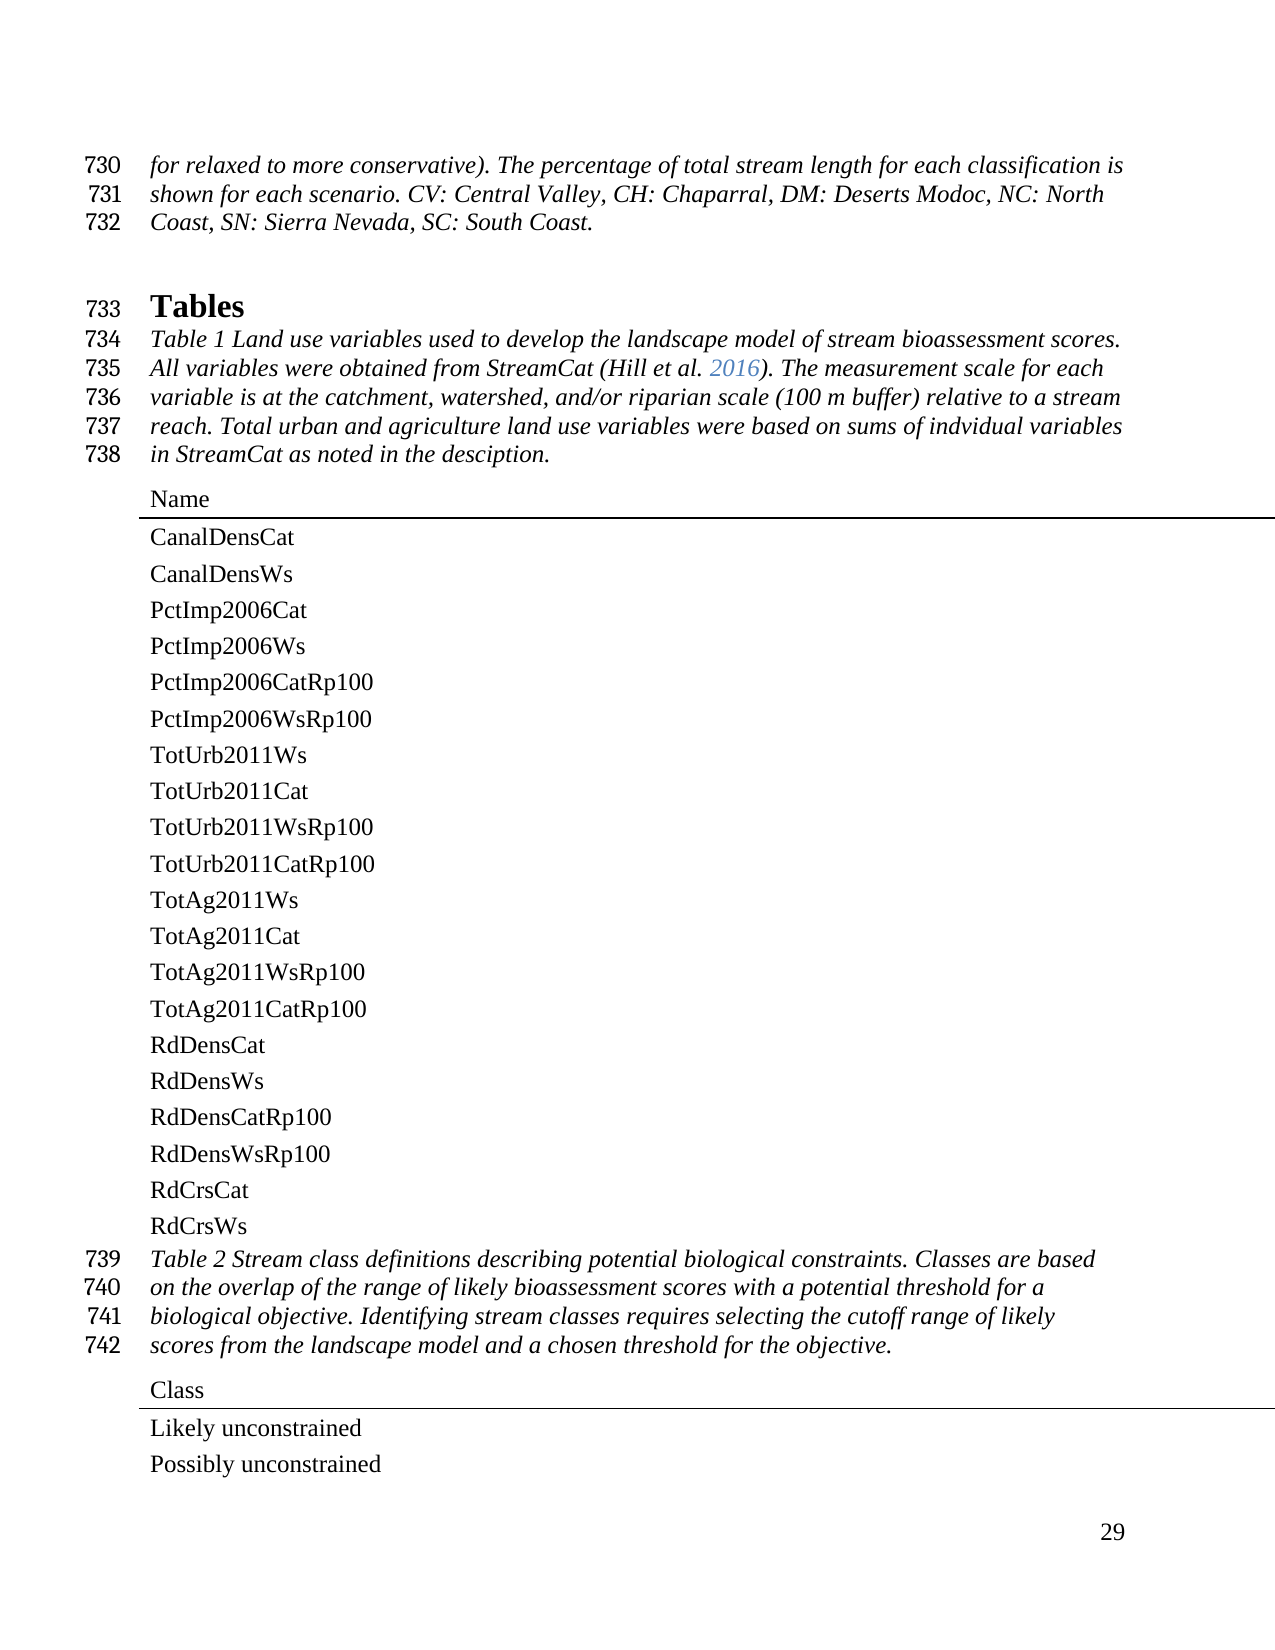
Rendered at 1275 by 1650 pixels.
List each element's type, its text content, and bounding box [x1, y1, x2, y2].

text Table 2 Stream class definitions describing potential biological constraints. Classes are based on the overlap of the range of likely bioassessment scores with a potential threshold for a biological objective. Identifying stream classes requires selecting the cutoff range of likely scores from the landscape model and a chosen threshold for the objective. [150, 1244, 1125, 1359]
table_cell PctImp2006WsRp100 [139, 700, 1275, 736]
table_cell RdDensCatRp100 [139, 1099, 1275, 1135]
table_cell PctImp2006Cat [139, 591, 1275, 627]
table_header Class [139, 1371, 1275, 1407]
table_cell TotUrb2011Ws [139, 736, 1275, 772]
table_cell TotUrb2011WsRp100 [139, 809, 1275, 845]
table_cell TotAg2011Cat [139, 918, 1275, 954]
table_cell CanalDensCat [139, 519, 1275, 555]
table_cell RdDensWsRp100 [139, 1135, 1275, 1171]
table_cell TotUrb2011Cat [139, 773, 1275, 809]
table_cell RdDensWs [139, 1063, 1275, 1099]
table_cell PctImp2006CatRp100 [139, 664, 1275, 700]
table_cell TotUrb2011CatRp100 [139, 845, 1275, 881]
table_cell CanalDensWs [139, 555, 1275, 591]
table_cell Likely unconstrained [139, 1409, 1275, 1445]
table_cell TotAg2011Ws [139, 881, 1275, 917]
table_cell Possibly unconstrained [139, 1445, 1275, 1481]
table_cell RdDensCat [139, 1026, 1275, 1062]
table_cell PctImp2006Ws [139, 628, 1275, 664]
table_cell RdCrsCat [139, 1171, 1275, 1207]
table_cell TotAg2011WsRp100 [139, 954, 1275, 990]
subtitle Tables [150, 286, 1125, 324]
table_cell RdCrsWs [139, 1208, 1275, 1244]
table_header Name [139, 481, 1275, 517]
table_cell TotAg2011CatRp100 [139, 990, 1275, 1026]
